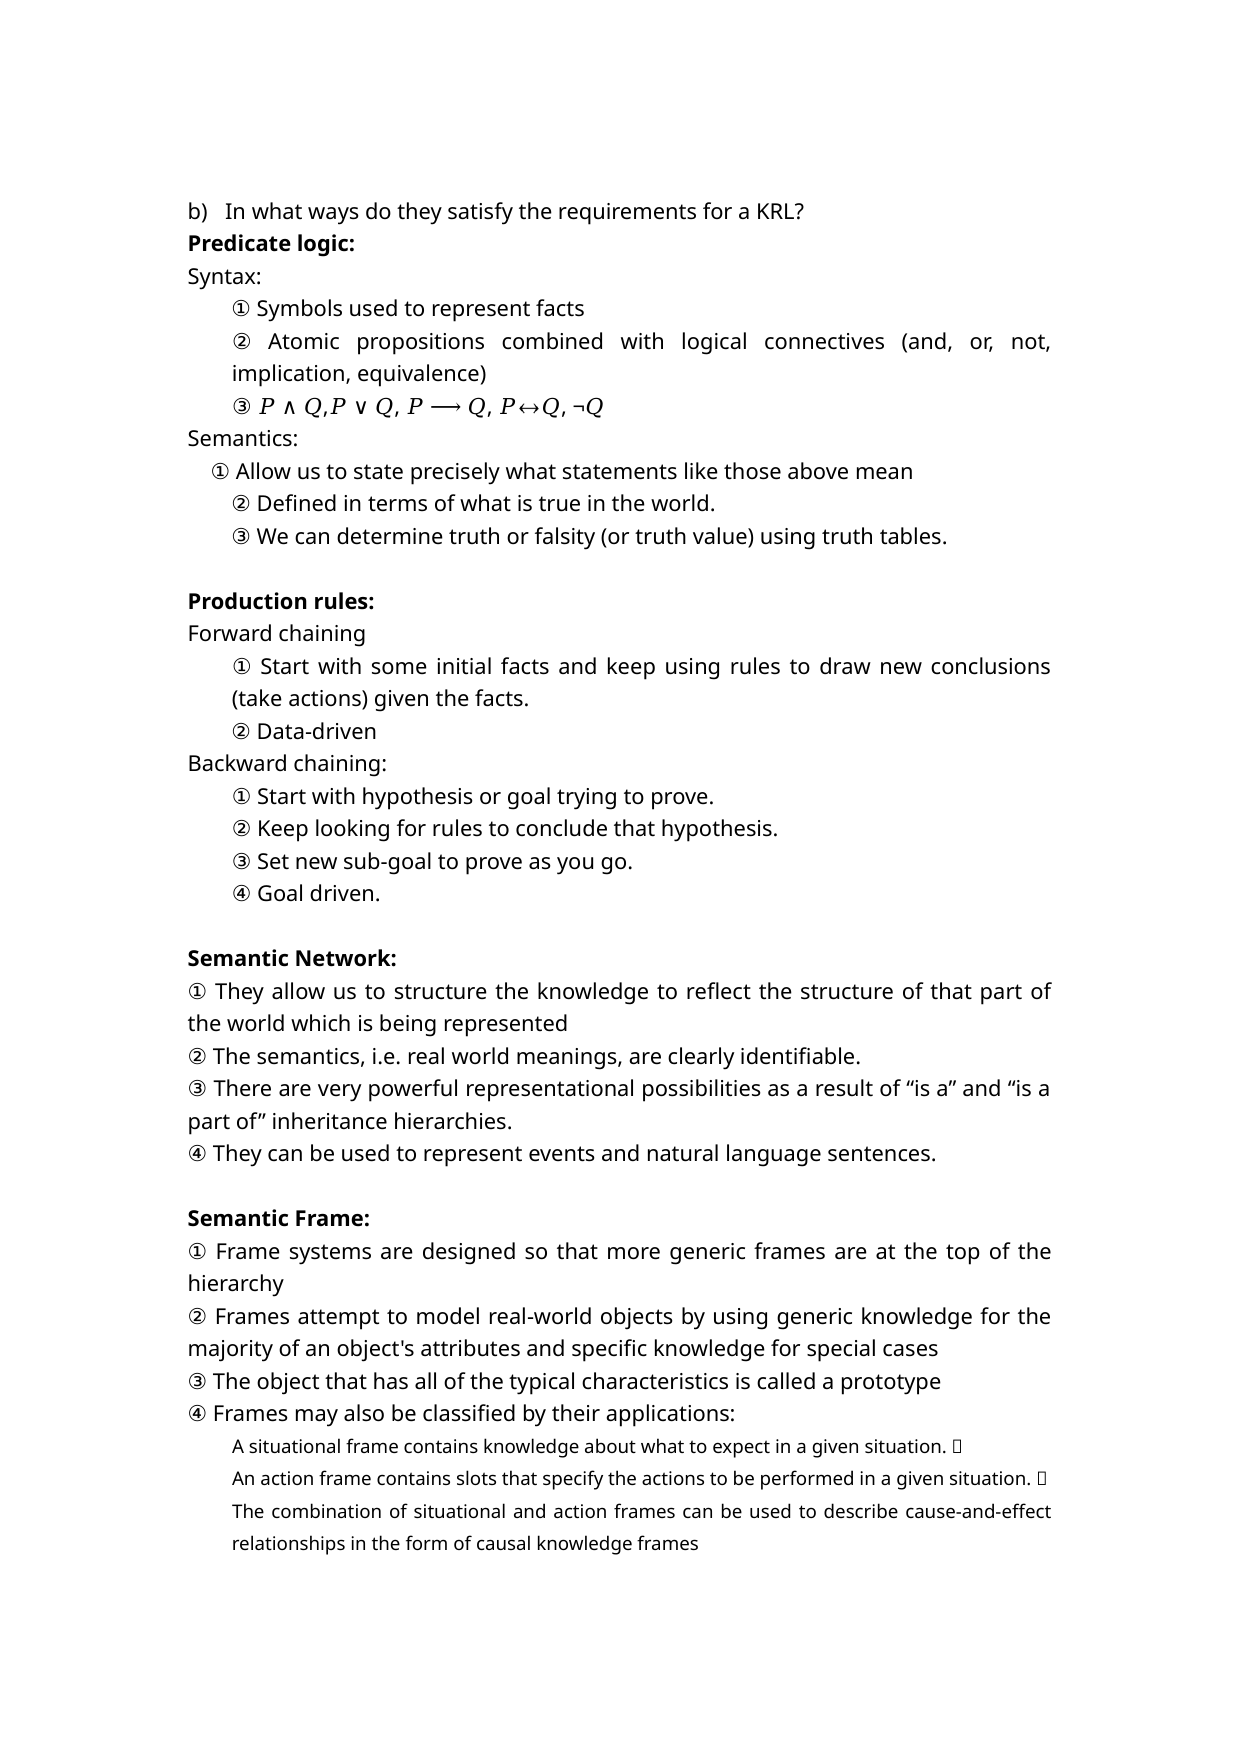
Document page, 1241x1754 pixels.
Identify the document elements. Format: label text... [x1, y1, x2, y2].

text ③ Set new sub-goal to prove as you go. [187, 844, 1053, 877]
text The combination of situational and action frames can be used to describe cause-and-effect relationships in the form of causal knowledge frames [232, 1494, 1053, 1559]
text Semantic Network: [187, 942, 1053, 974]
picture [516, 400, 542, 415]
text ① Symbols used to represent facts [187, 292, 1053, 324]
text ④ Goal driven. [187, 877, 1053, 909]
text Predicate logic: [187, 227, 1053, 259]
text ② The semantics, i.e. real world meanings, are clearly identifiable. [187, 1039, 1053, 1072]
text ③ We can determine truth or falsity (or truth value) using truth tables. [187, 519, 1053, 552]
text Syntax: [187, 259, 1053, 292]
text ① They allow us to structure the knowledge to reflect the structure of that part of the world which is being represented [187, 974, 1053, 1039]
text Production rules: [187, 584, 1053, 617]
text A situational frame contains knowledge about what to expect in a given situation.  [187, 1429, 1053, 1462]
text ① Allow us to state precisely what statements like those above mean [187, 454, 1053, 487]
text ③ There are very powerful representational possibilities as a result of “is a” and “is a part of” inheritance hierarchies. [187, 1072, 1053, 1137]
text ② Defined in terms of what is true in the world. [187, 487, 1053, 519]
text Forward chaining [187, 617, 1053, 649]
text ① Frame systems are designed so that more generic frames are at the top of the hierarchy [187, 1234, 1053, 1299]
text An action frame contains slots that specify the actions to be performed in a given situation.  [187, 1462, 1053, 1494]
text ③ 𝑃 ∧ 𝑄,𝑃 ∨ 𝑄, 𝑃 ⟶ 𝑄, 𝑃𝑄, ¬𝑄 [232, 389, 1053, 422]
text ④ Frames may also be classified by their applications: [187, 1397, 1053, 1429]
text Backward chaining: [187, 747, 1053, 779]
text ① Start with hypothesis or goal trying to prove. [187, 779, 1053, 812]
text Semantic Frame: [187, 1202, 1053, 1234]
text ② Frames attempt to model real-world objects by using generic knowledge for the majority of an object's attributes and specific knowledge for special cases [187, 1299, 1053, 1364]
list In what ways do they satisfy the requirements for a KRL? [187, 194, 1053, 227]
text ② Keep looking for rules to conclude that hypothesis. [187, 812, 1053, 844]
text ④ They can be used to represent events and natural language sentences. [187, 1137, 1053, 1169]
text ③ The object that has all of the typical characteristics is called a prototype [187, 1364, 1053, 1397]
text ① Start with some initial facts and keep using rules to draw new conclusions (take actions) given the facts. [232, 649, 1053, 714]
text ② Data-driven [187, 714, 1053, 747]
text Semantics: [187, 422, 1053, 454]
text ② Atomic propositions combined with logical connectives (and, or, not, implication, equivalence) [232, 324, 1053, 389]
